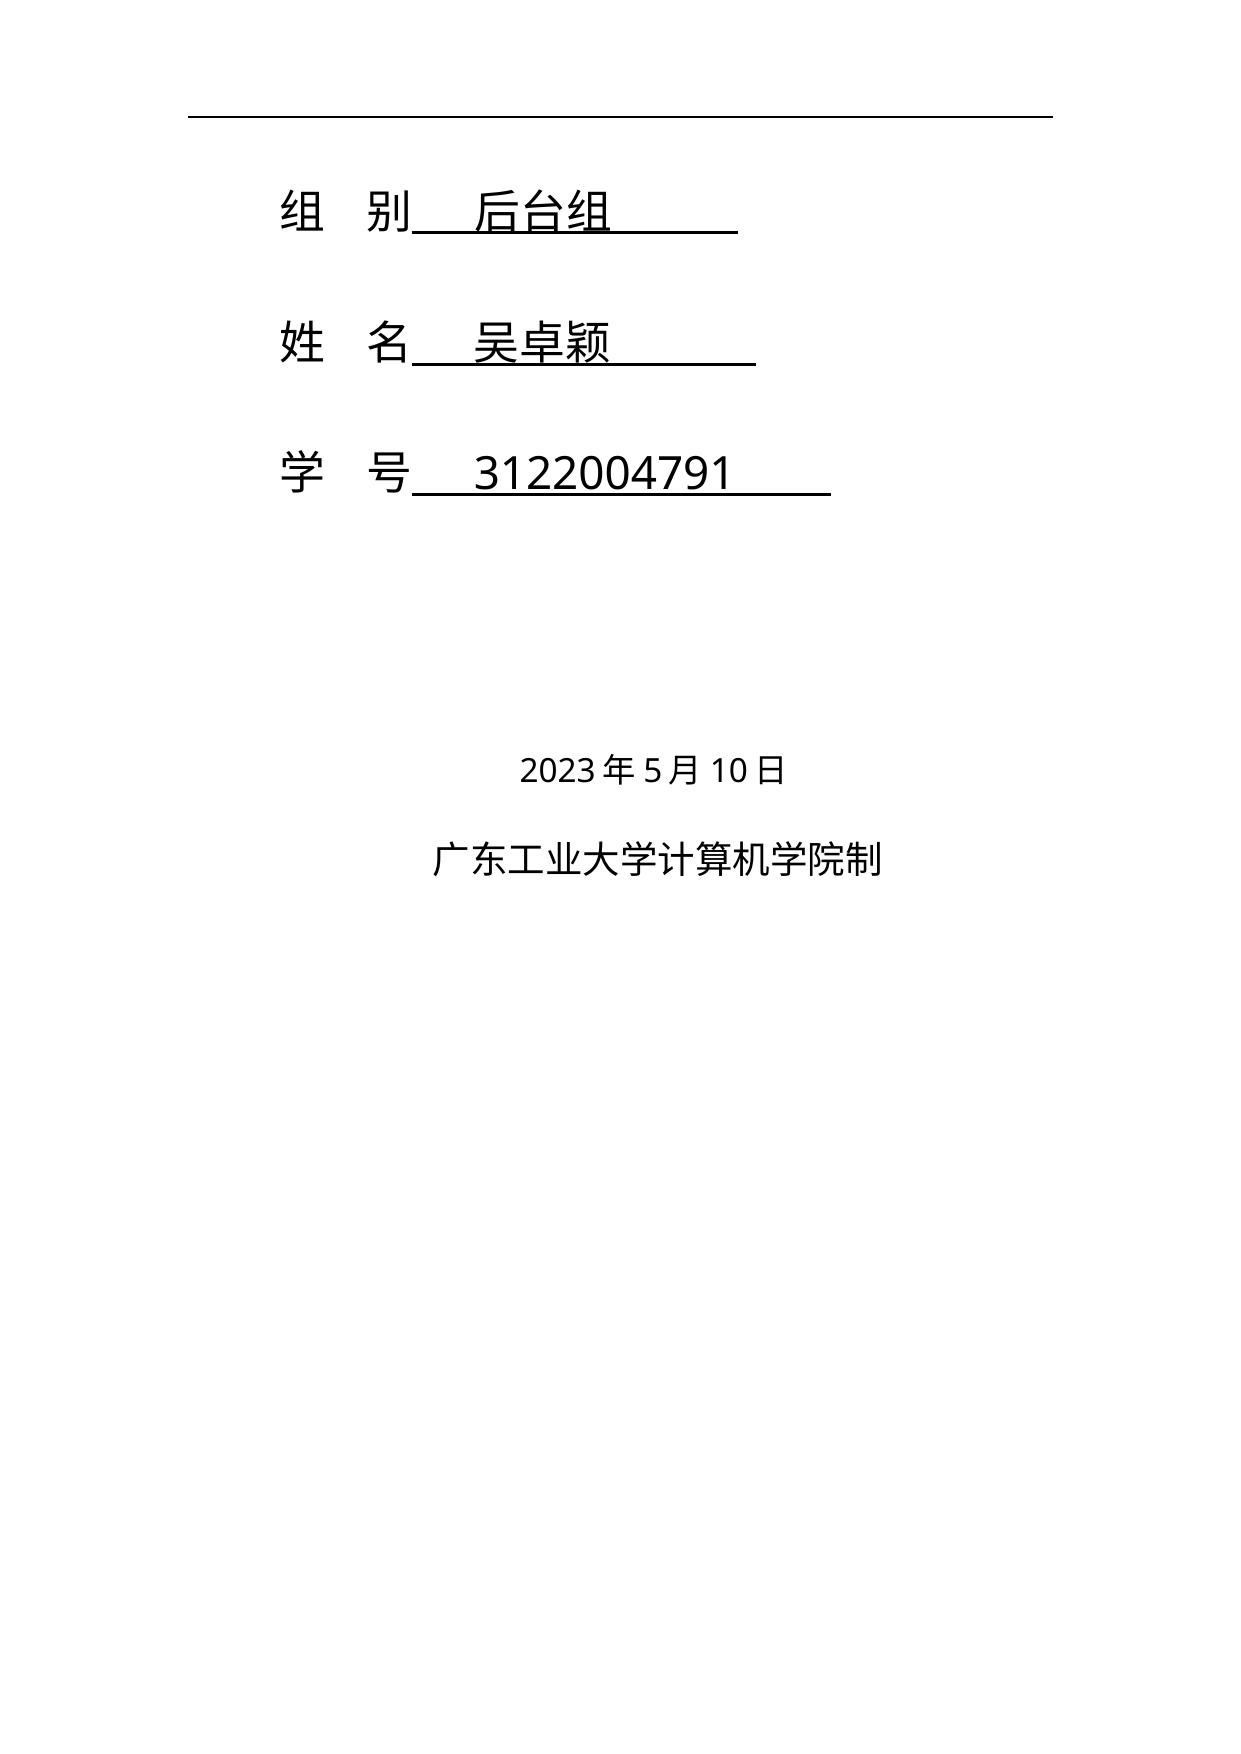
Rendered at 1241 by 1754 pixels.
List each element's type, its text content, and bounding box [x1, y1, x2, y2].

text 组 别 后台组 [187, 160, 1053, 257]
text 学 号 3122004791 [187, 421, 1053, 518]
text 广东工业大学计算机学院制 [187, 825, 1053, 890]
text 2023年 5月 10日 [187, 736, 1053, 801]
text 姓 名 吴卓颖 [187, 290, 1053, 388]
